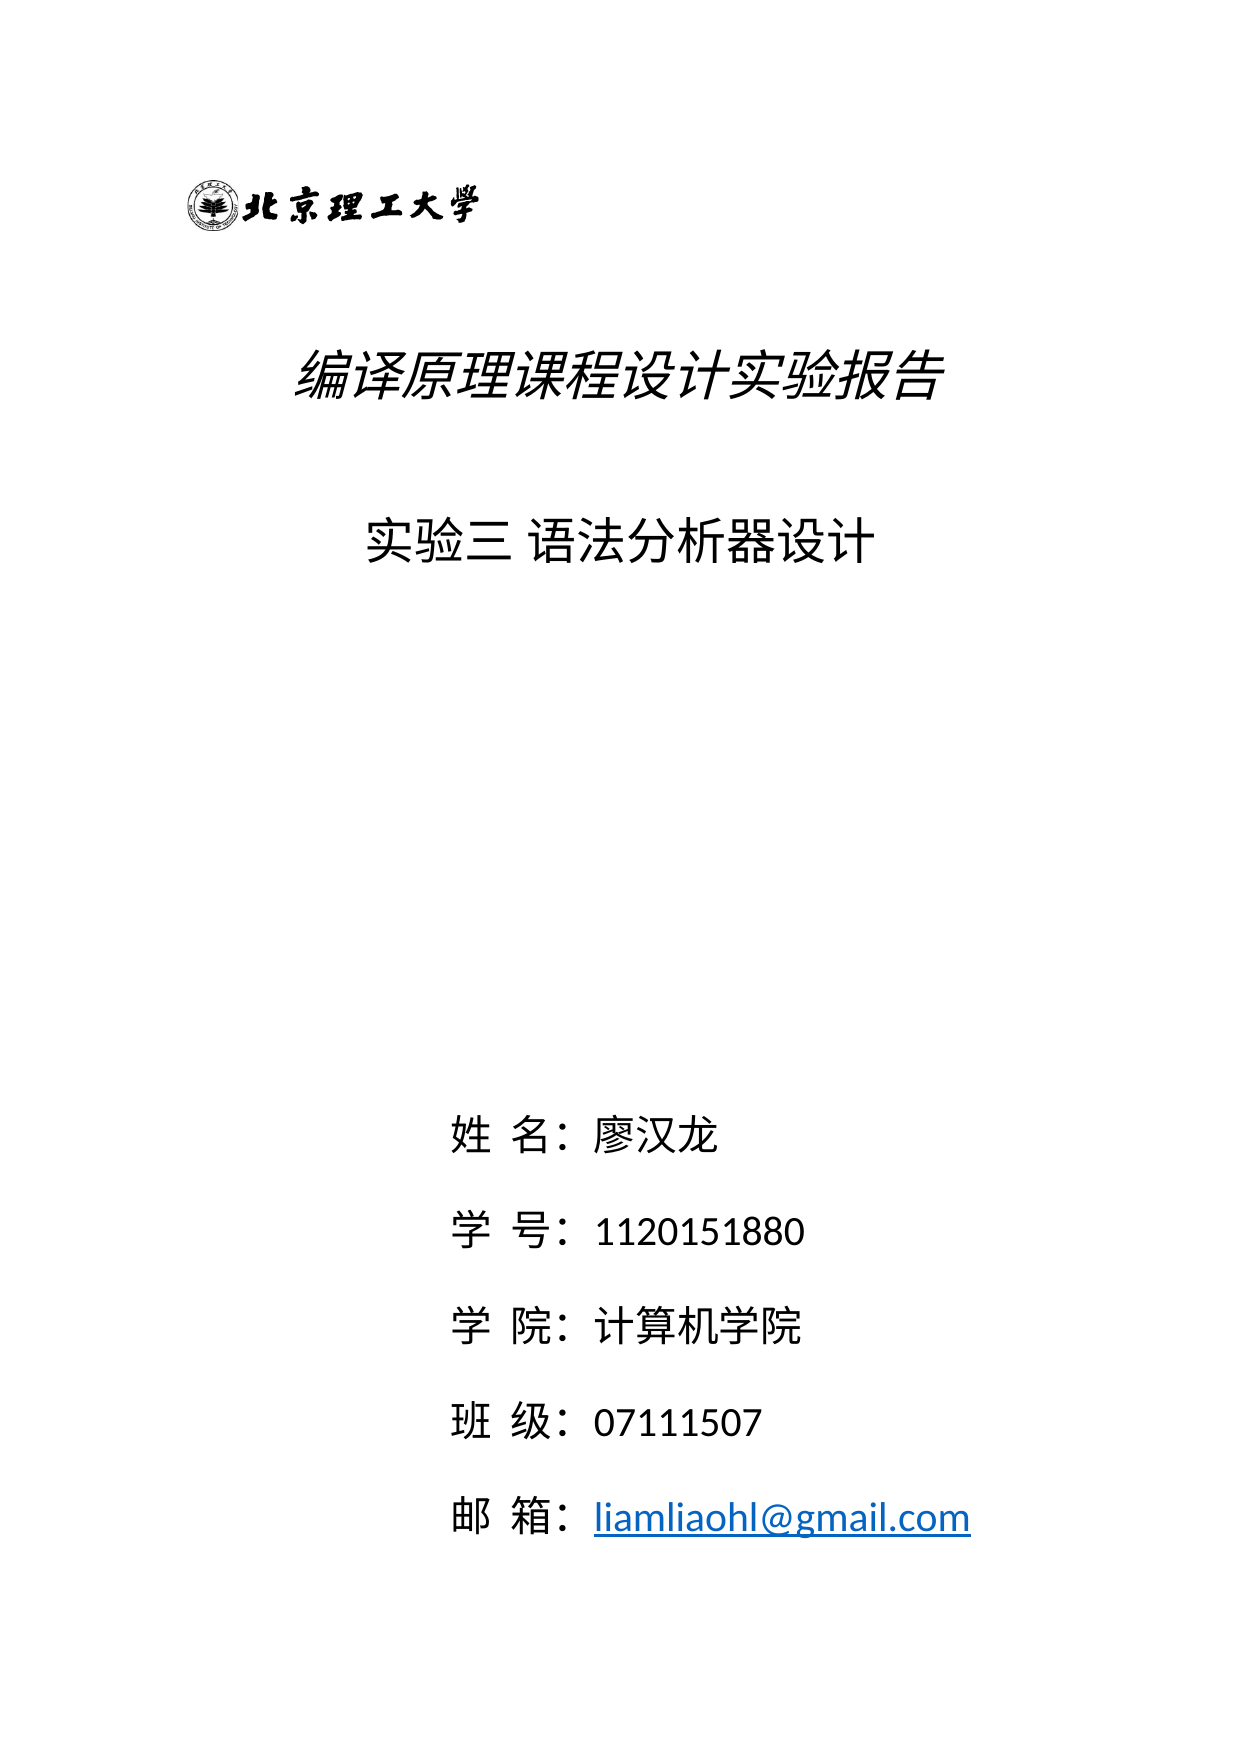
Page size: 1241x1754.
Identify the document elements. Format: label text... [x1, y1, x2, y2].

picture [187, 178, 491, 231]
text 学 号：1120151880 [450, 1195, 1053, 1260]
text 班 级：07111507 [450, 1385, 1053, 1450]
text 姓 名：廖汉龙 [450, 1100, 1053, 1165]
text 邮 箱：liamliaohl@gmail.com [450, 1481, 1053, 1546]
text 编译原理课程设计实验报告 [187, 323, 1053, 420]
text 实验三 语法分析器设计 [187, 489, 1053, 586]
text 学 院：计算机学院 [450, 1290, 1053, 1355]
